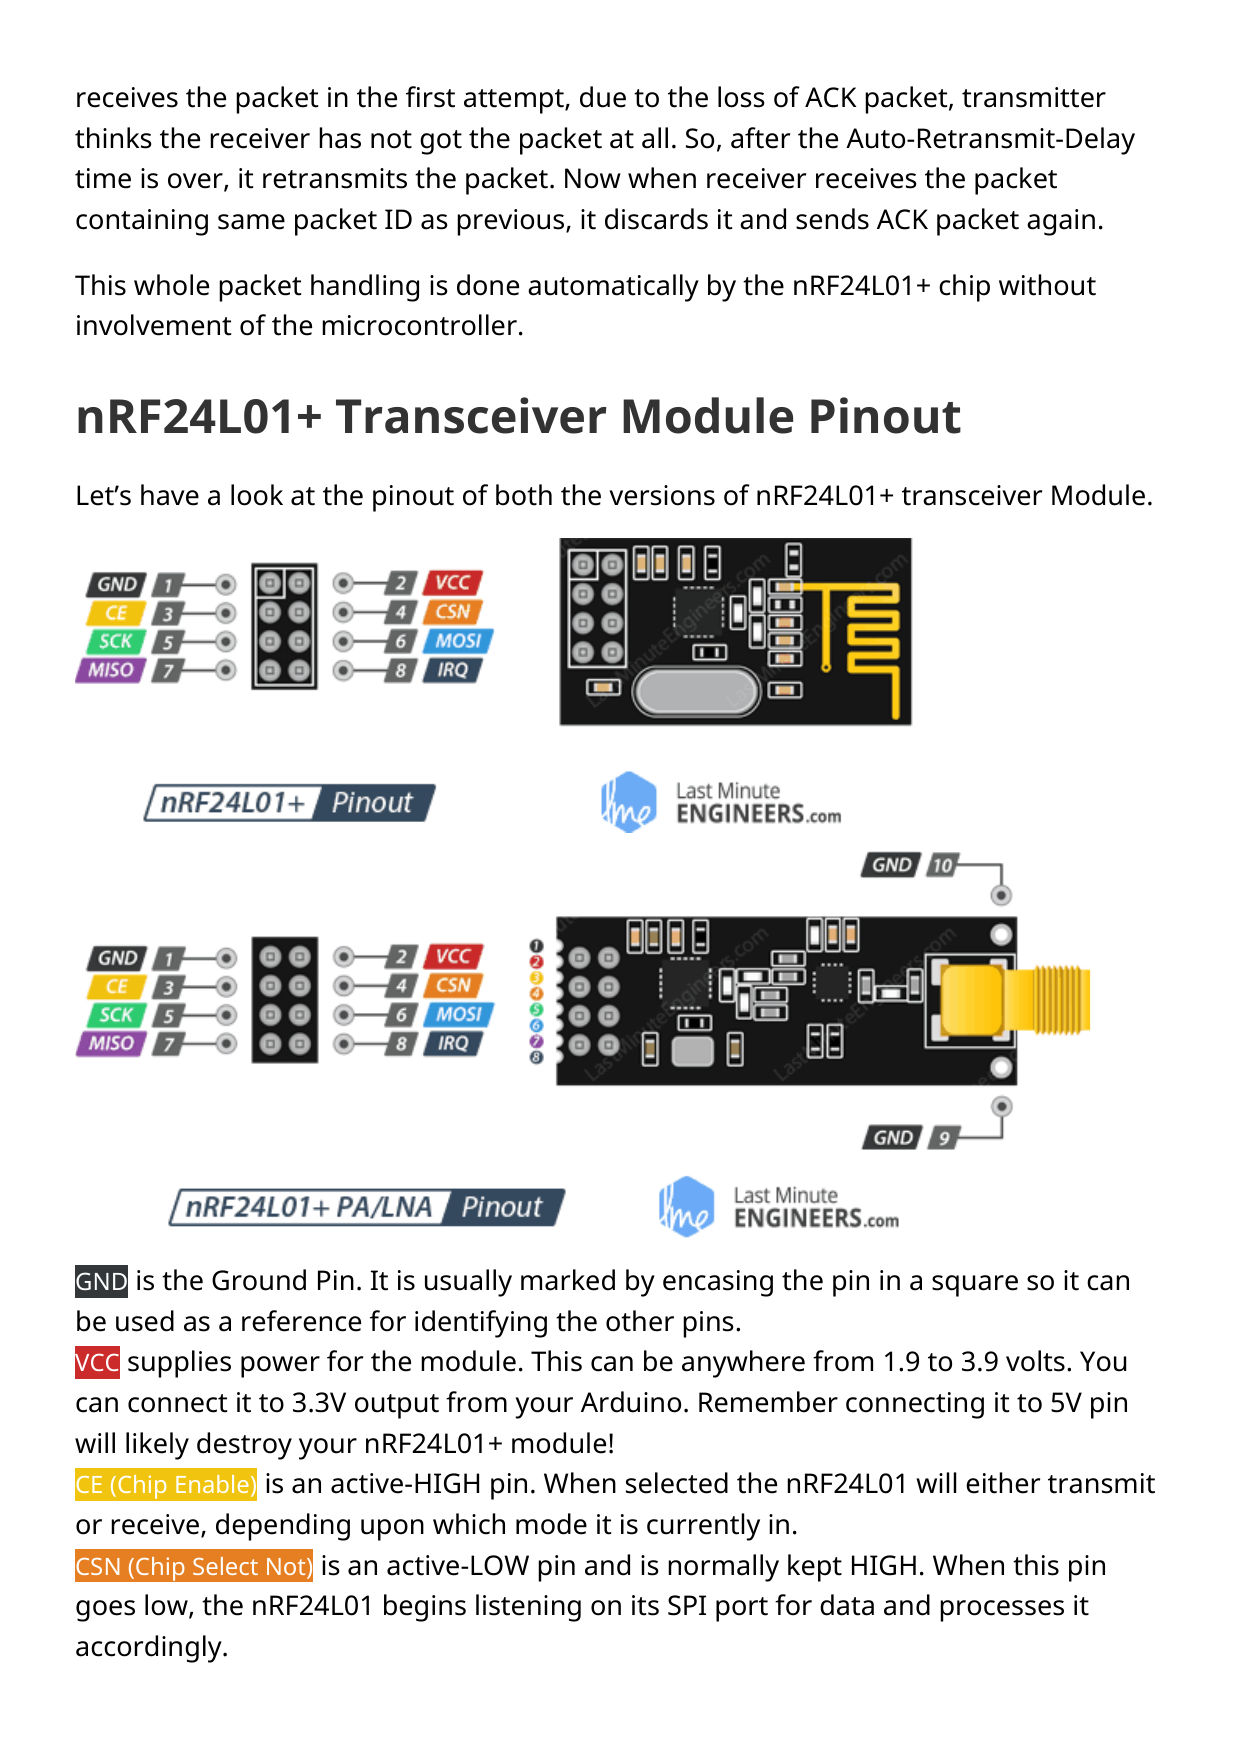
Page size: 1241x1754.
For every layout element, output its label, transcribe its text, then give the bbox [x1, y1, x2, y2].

picture [75, 538, 913, 833]
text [75, 75, 1165, 237]
text Let’s have a look at the pinout of both the versions of nRF24L01+ transceiver Module. [75, 473, 1165, 513]
text CSN (Chip Select Not) is an active-LOW pin and is normally kept HIGH. When this pin goes low, the nRF24L01 begins listening on its SPI port for data and processes it accordingly. [75, 1542, 1165, 1664]
text This whole packet handling is done automatically by the nRF24L01+ chip without involvement of the microcontroller. [75, 262, 1165, 344]
subtitle nRF24L01+ Transceiver Module Pinout [75, 384, 1165, 448]
text CE (Chip Enable) is an active-HIGH pin. When selected the nRF24L01 will either transmit or receive, depending upon which mode it is currently in. [75, 1461, 1165, 1542]
text VCC supplies power for the module. This can be anywhere from 1.9 to 3.9 volts. You can connect it to 3.3V output from your Arduino. Remember connecting it to 5V pin will likely destroy your nRF24L01+ module! [75, 1339, 1165, 1461]
picture [75, 851, 1091, 1239]
text GND is the Ground Pin. It is usually marked by encasing the pin in a square so it can be used as a reference for identifying the other pins. [75, 1258, 1165, 1339]
